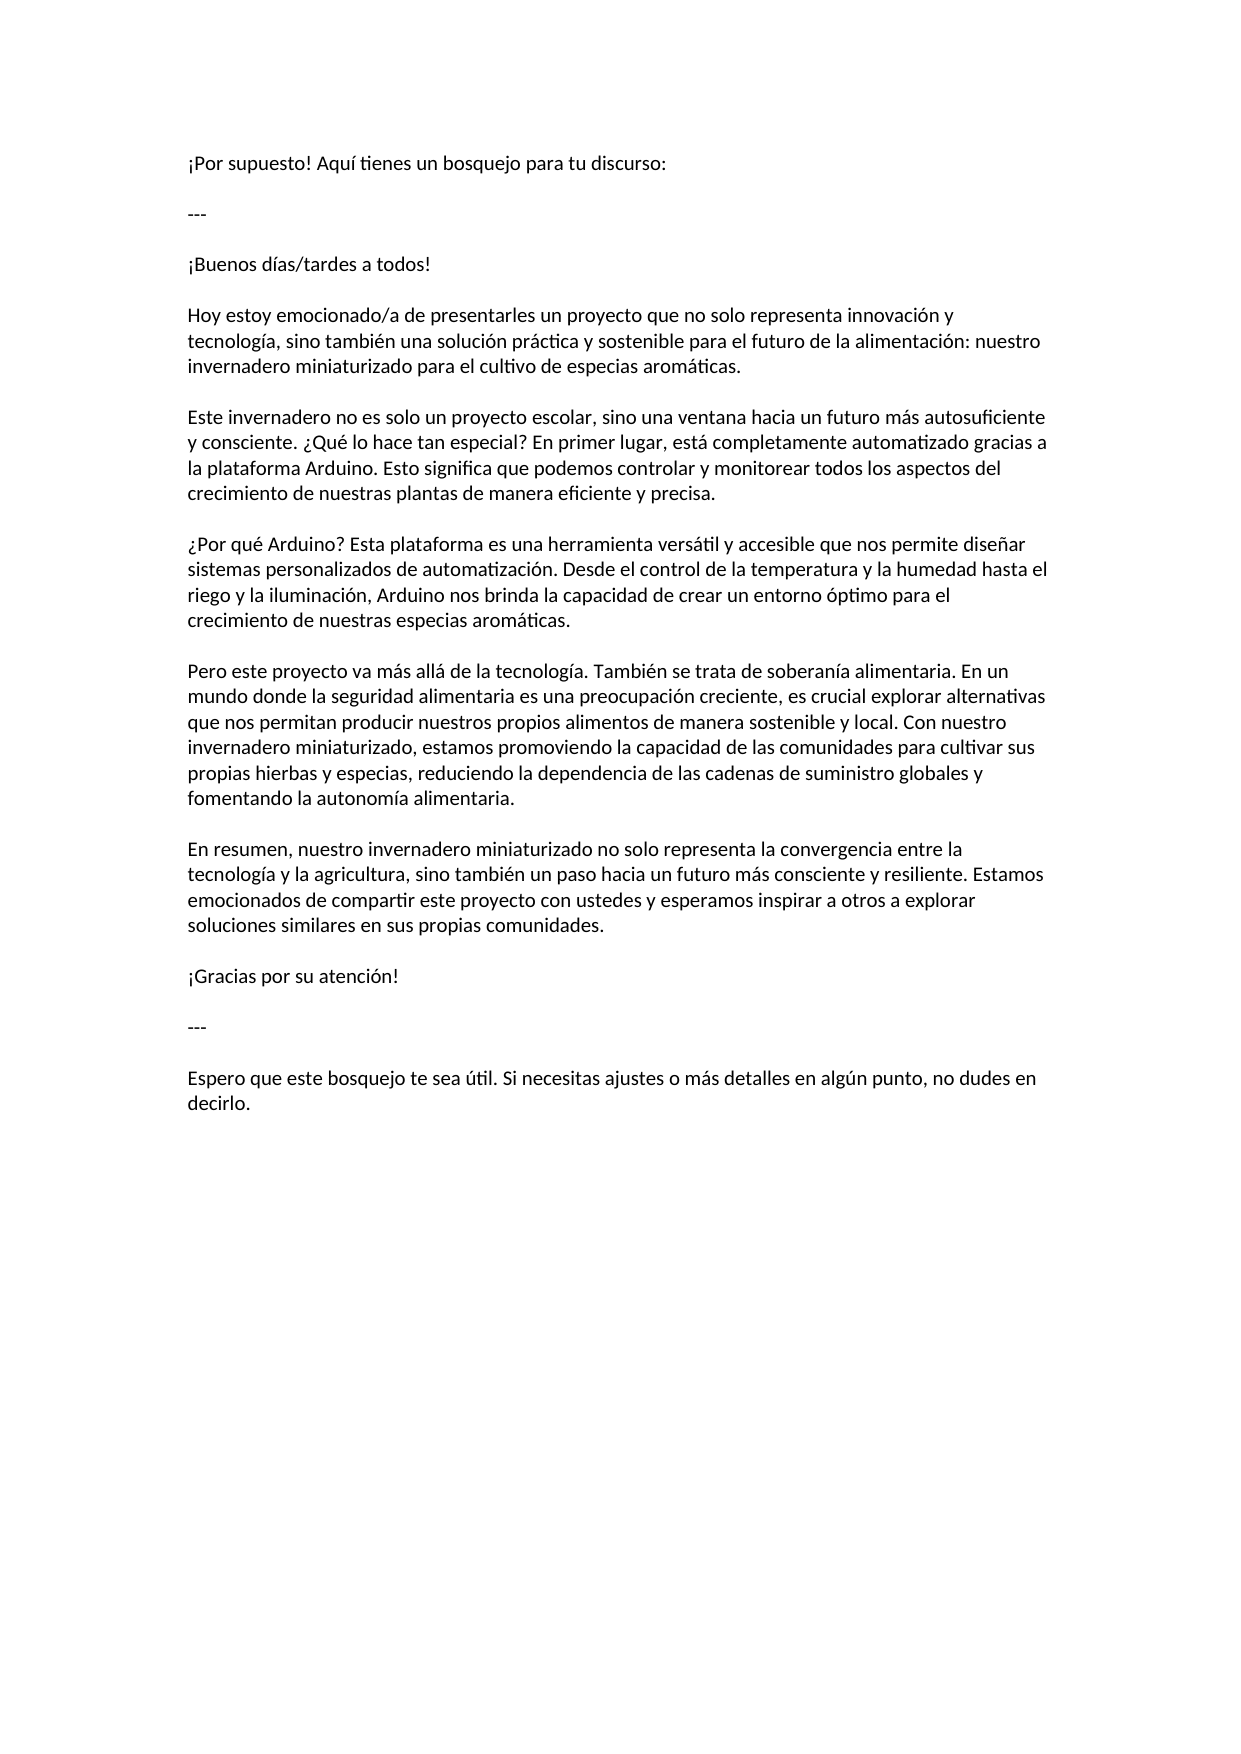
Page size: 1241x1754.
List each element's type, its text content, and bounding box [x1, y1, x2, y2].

text --- [187, 1014, 1053, 1039]
text --- [187, 201, 1053, 226]
text En resumen, nuestro invernadero miniaturizado no solo representa la convergencia entre la tecnología y la agricultura, sino también un paso hacia un futuro más consciente y resiliente. Estamos emocionados de compartir este proyecto con ustedes y esperamos inspirar a otros a explorar soluciones similares en sus propias comunidades. [187, 836, 1053, 938]
text ¿Por qué Arduino? Esta plataforma es una herramienta versátil y accesible que nos permite diseñar sistemas personalizados de automatización. Desde el control de la temperatura y la humedad hasta el riego y la iluminación, Arduino nos brinda la capacidad de crear un entorno óptimo para el crecimiento de nuestras especias aromáticas. [187, 531, 1053, 633]
text Pero este proyecto va más allá de la tecnología. También se trata de soberanía alimentaria. En un mundo donde la seguridad alimentaria es una preocupación creciente, es crucial explorar alternativas que nos permitan producir nuestros propios alimentos de manera sostenible y local. Con nuestro invernadero miniaturizado, estamos promoviendo la capacidad de las comunidades para cultivar sus propias hierbas y especias, reduciendo la dependencia de las cadenas de suministro globales y fomentando la autonomía alimentaria. [187, 658, 1053, 811]
text ¡Buenos días/tardes a todos! [187, 252, 1053, 277]
text Hoy estoy emocionado/a de presentarles un proyecto que no solo representa innovación y tecnología, sino también una solución práctica y sostenible para el futuro de la alimentación: nuestro invernadero miniaturizado para el cultivo de especias aromáticas. [187, 302, 1053, 379]
text ¡Gracias por su atención! [187, 963, 1053, 989]
text Espero que este bosquejo te sea útil. Si necesitas ajustes o más detalles en algún punto, no dudes en decirlo. [187, 1065, 1053, 1116]
text Este invernadero no es solo un proyecto escolar, sino una ventana hacia un futuro más autosuficiente y consciente. ¿Qué lo hace tan especial? En primer lugar, está completamente automatizado gracias a la plataforma Arduino. Esto significa que podemos controlar y monitorear todos los aspectos del crecimiento de nuestras plantas de manera eficiente y precisa. [187, 404, 1053, 506]
text ¡Por supuesto! Aquí tienes un bosquejo para tu discurso: [187, 150, 1053, 175]
